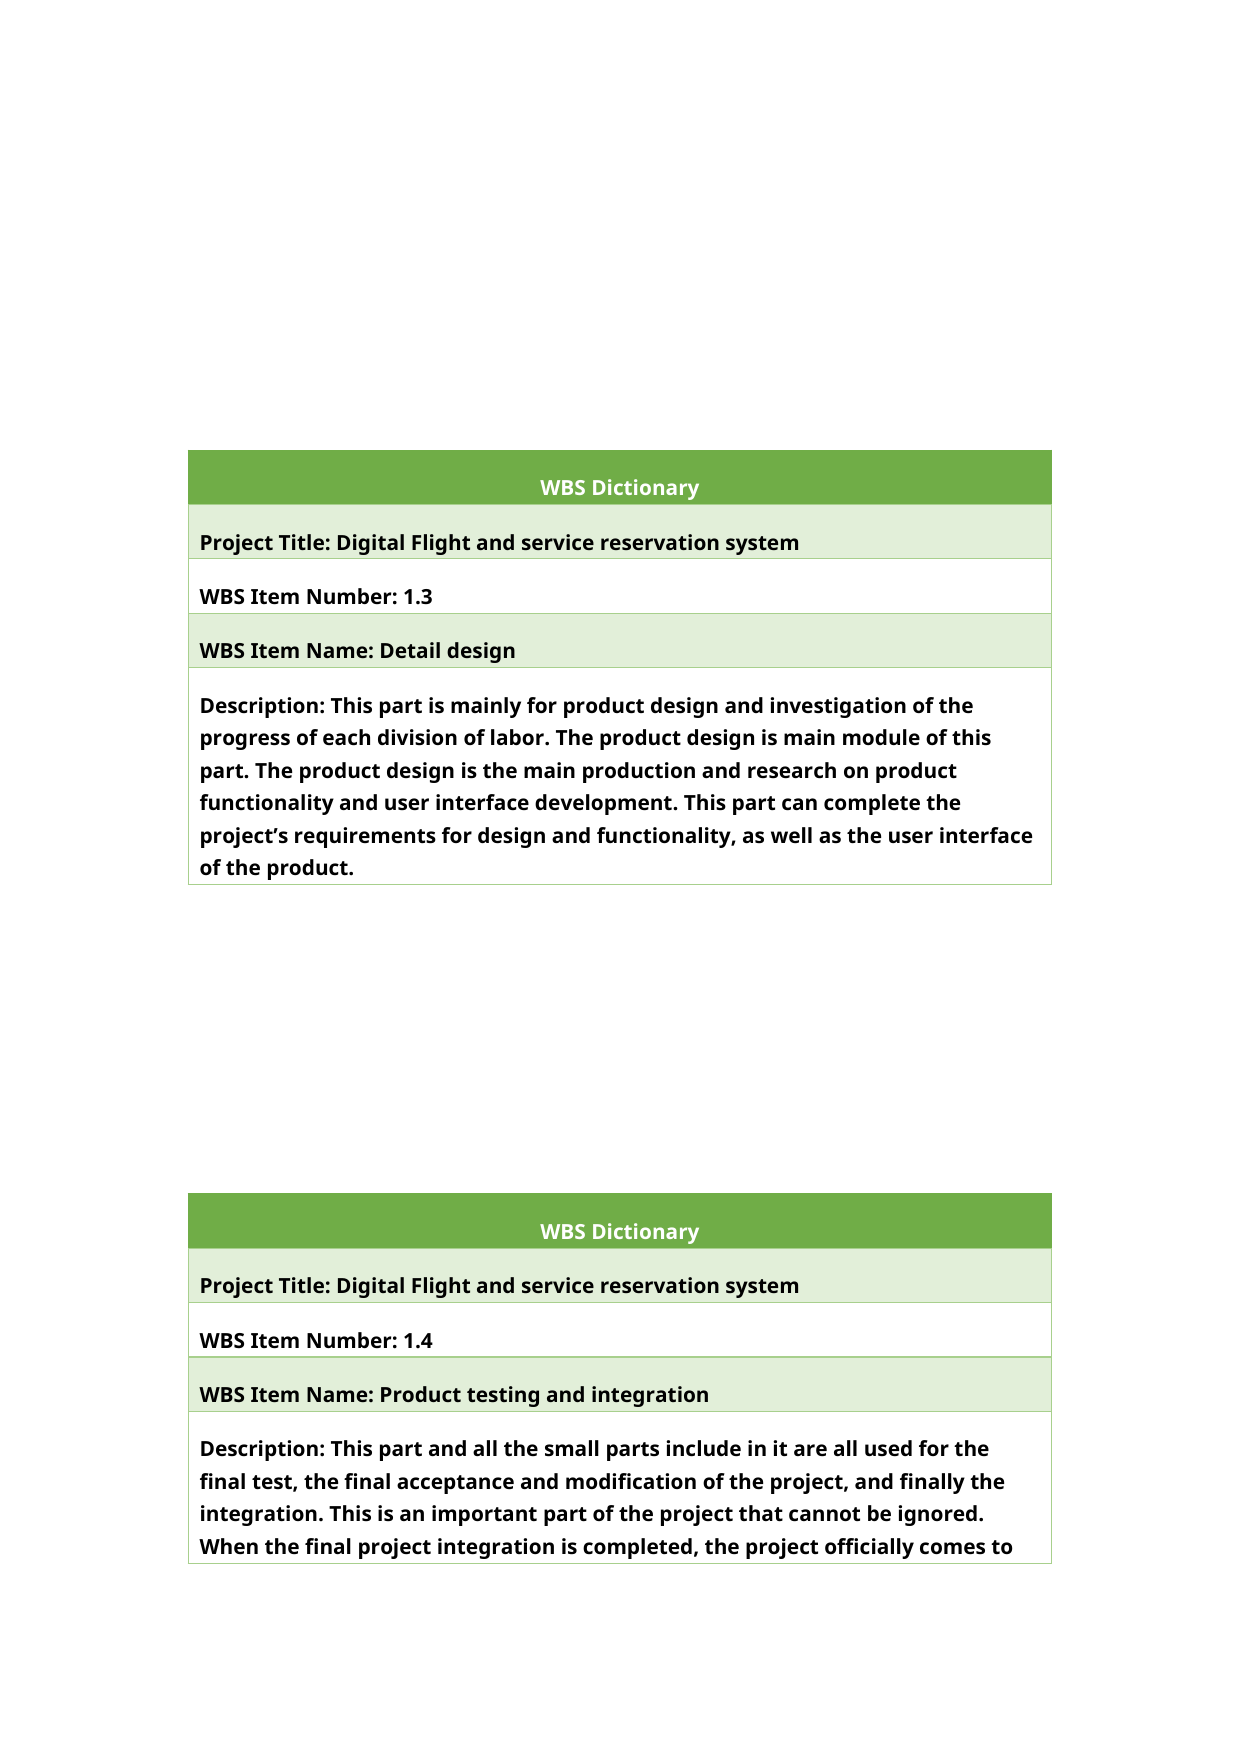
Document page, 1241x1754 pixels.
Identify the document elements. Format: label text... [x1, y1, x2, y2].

table_cell WBS Item Number: 1.3 [189, 559, 1051, 613]
table_cell Project Title: Digital Flight and service reservation system [189, 505, 1051, 558]
table_cell WBS Item Name: Detail design [189, 614, 1051, 667]
table_header WBS Dictionary [189, 451, 1051, 504]
table_cell WBS Item Number: 1.4 [189, 1303, 1051, 1356]
table_cell WBS Item Name: Product testing and integration [189, 1358, 1051, 1411]
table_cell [189, 1412, 1051, 1563]
table_header WBS Dictionary [189, 1194, 1051, 1248]
table_cell Description: This part is mainly for product design and investigation of the progress of each division of labor. The product design is main module of this part. The product design is the main production and research on product functionality and user interface development. This part can complete the project’s requirements for design and functionality, as well as the user interface of the product. [189, 668, 1051, 884]
table_cell Project Title: Digital Flight and service reservation system [189, 1249, 1051, 1302]
